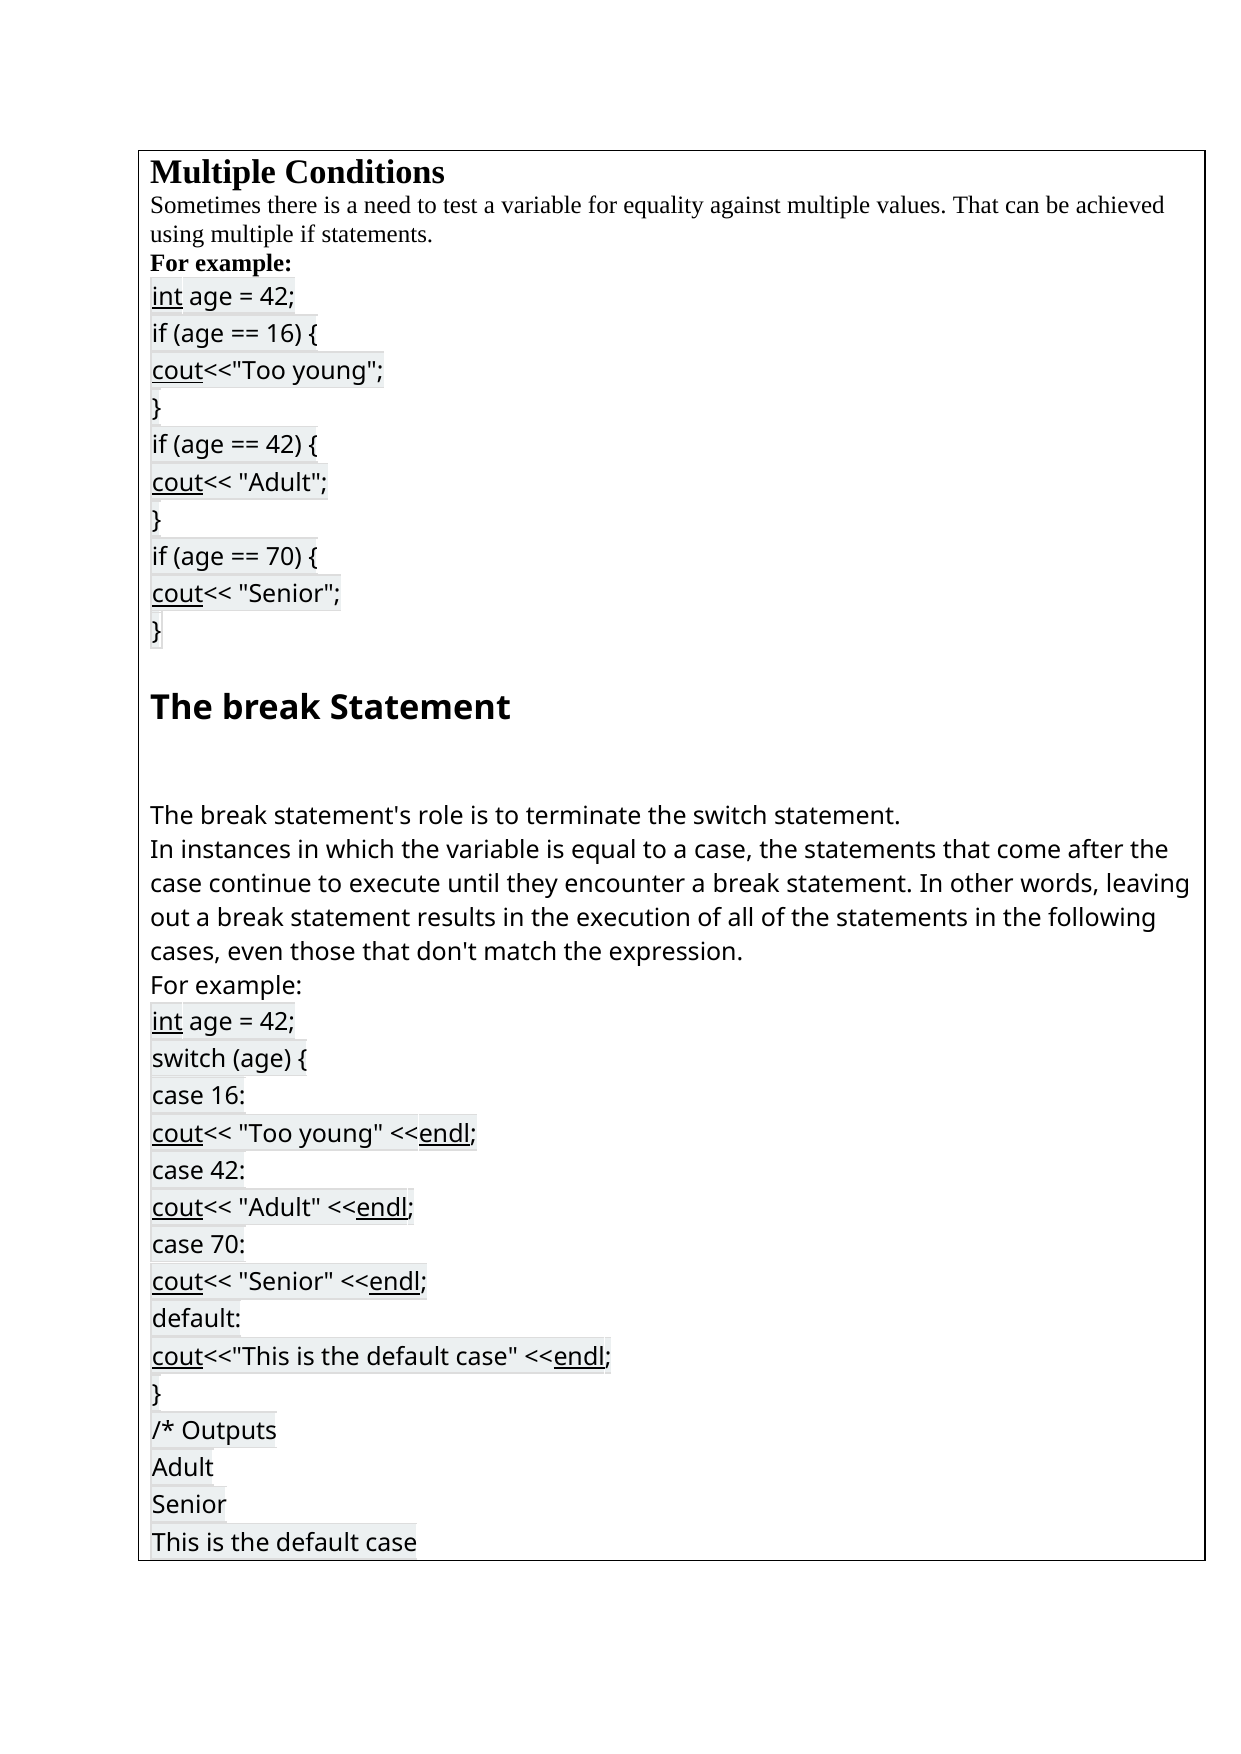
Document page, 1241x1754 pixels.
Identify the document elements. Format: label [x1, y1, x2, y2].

table_header [139, 151, 1204, 1560]
